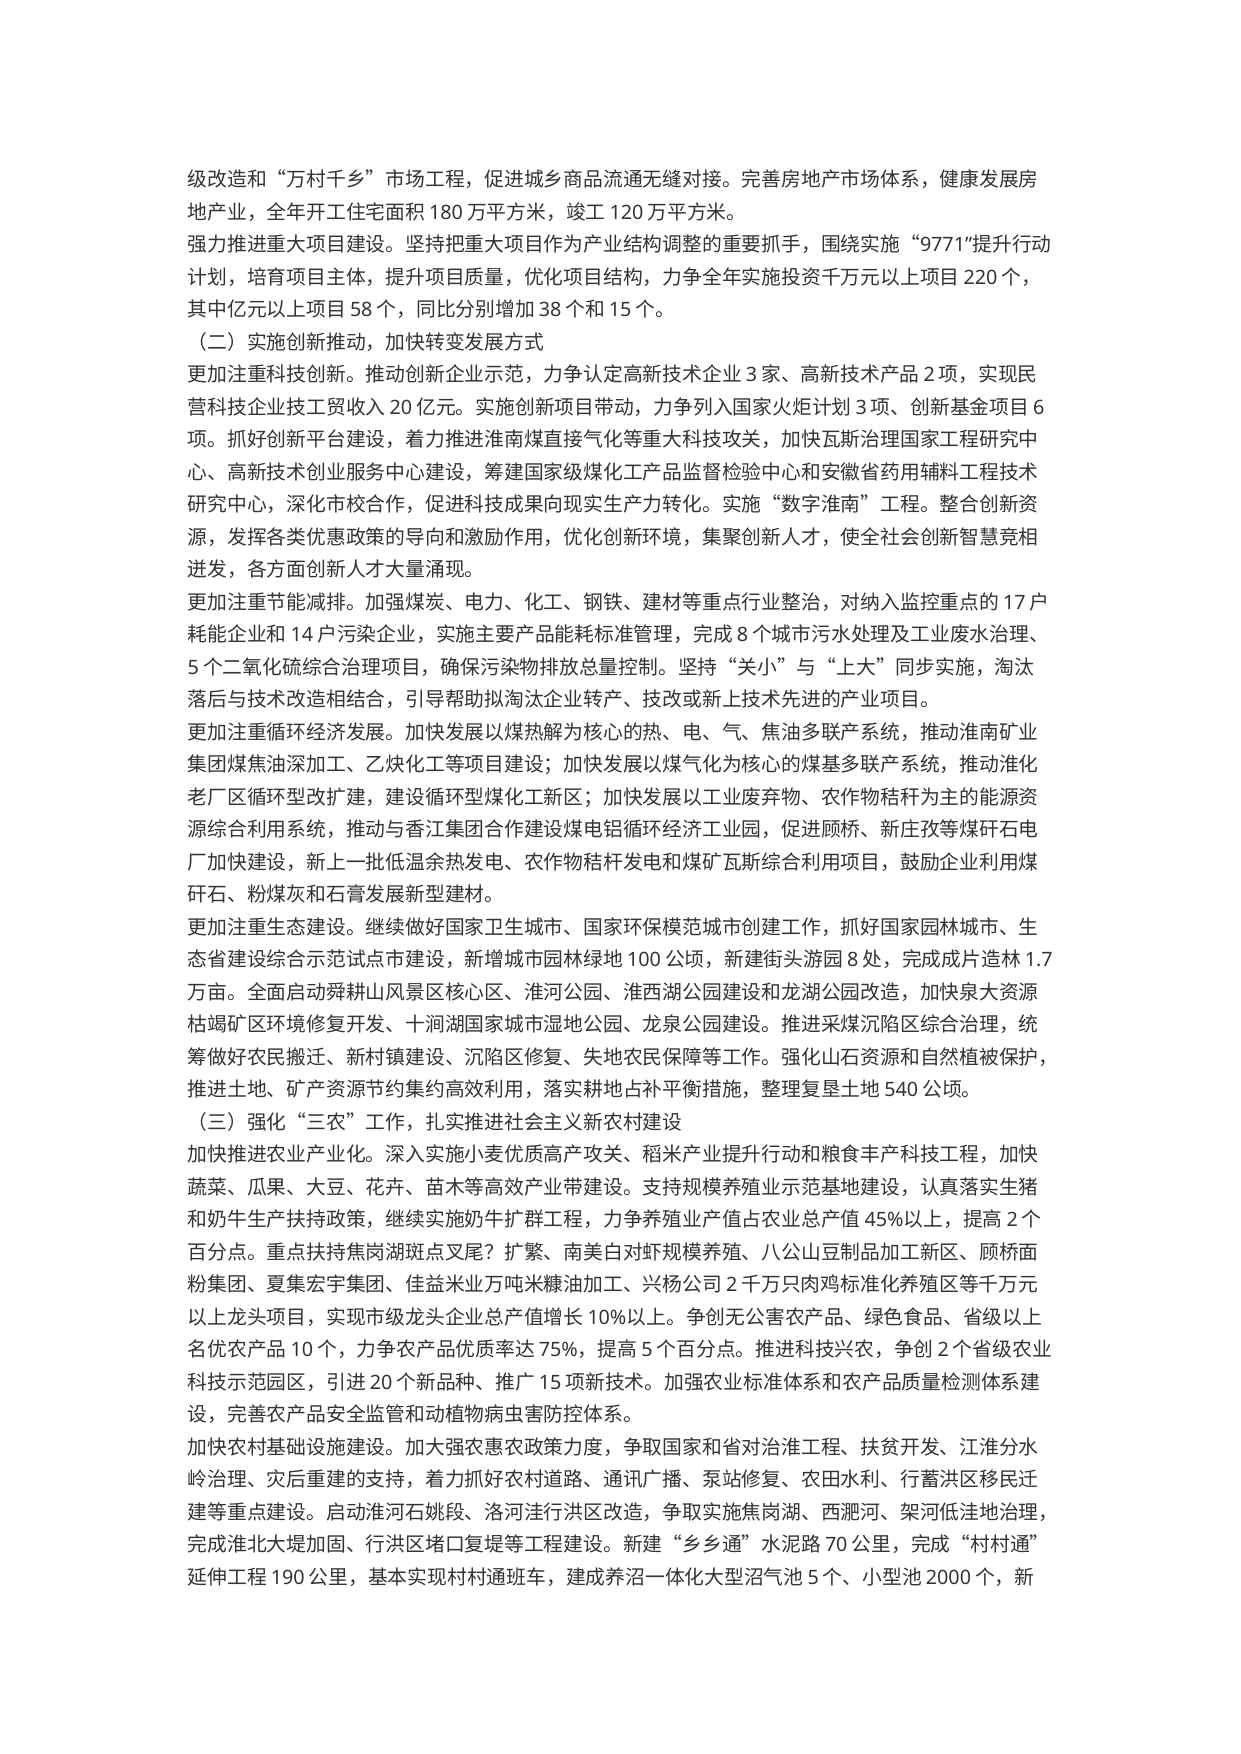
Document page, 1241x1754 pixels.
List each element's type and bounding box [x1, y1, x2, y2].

text [187, 162, 1053, 1592]
